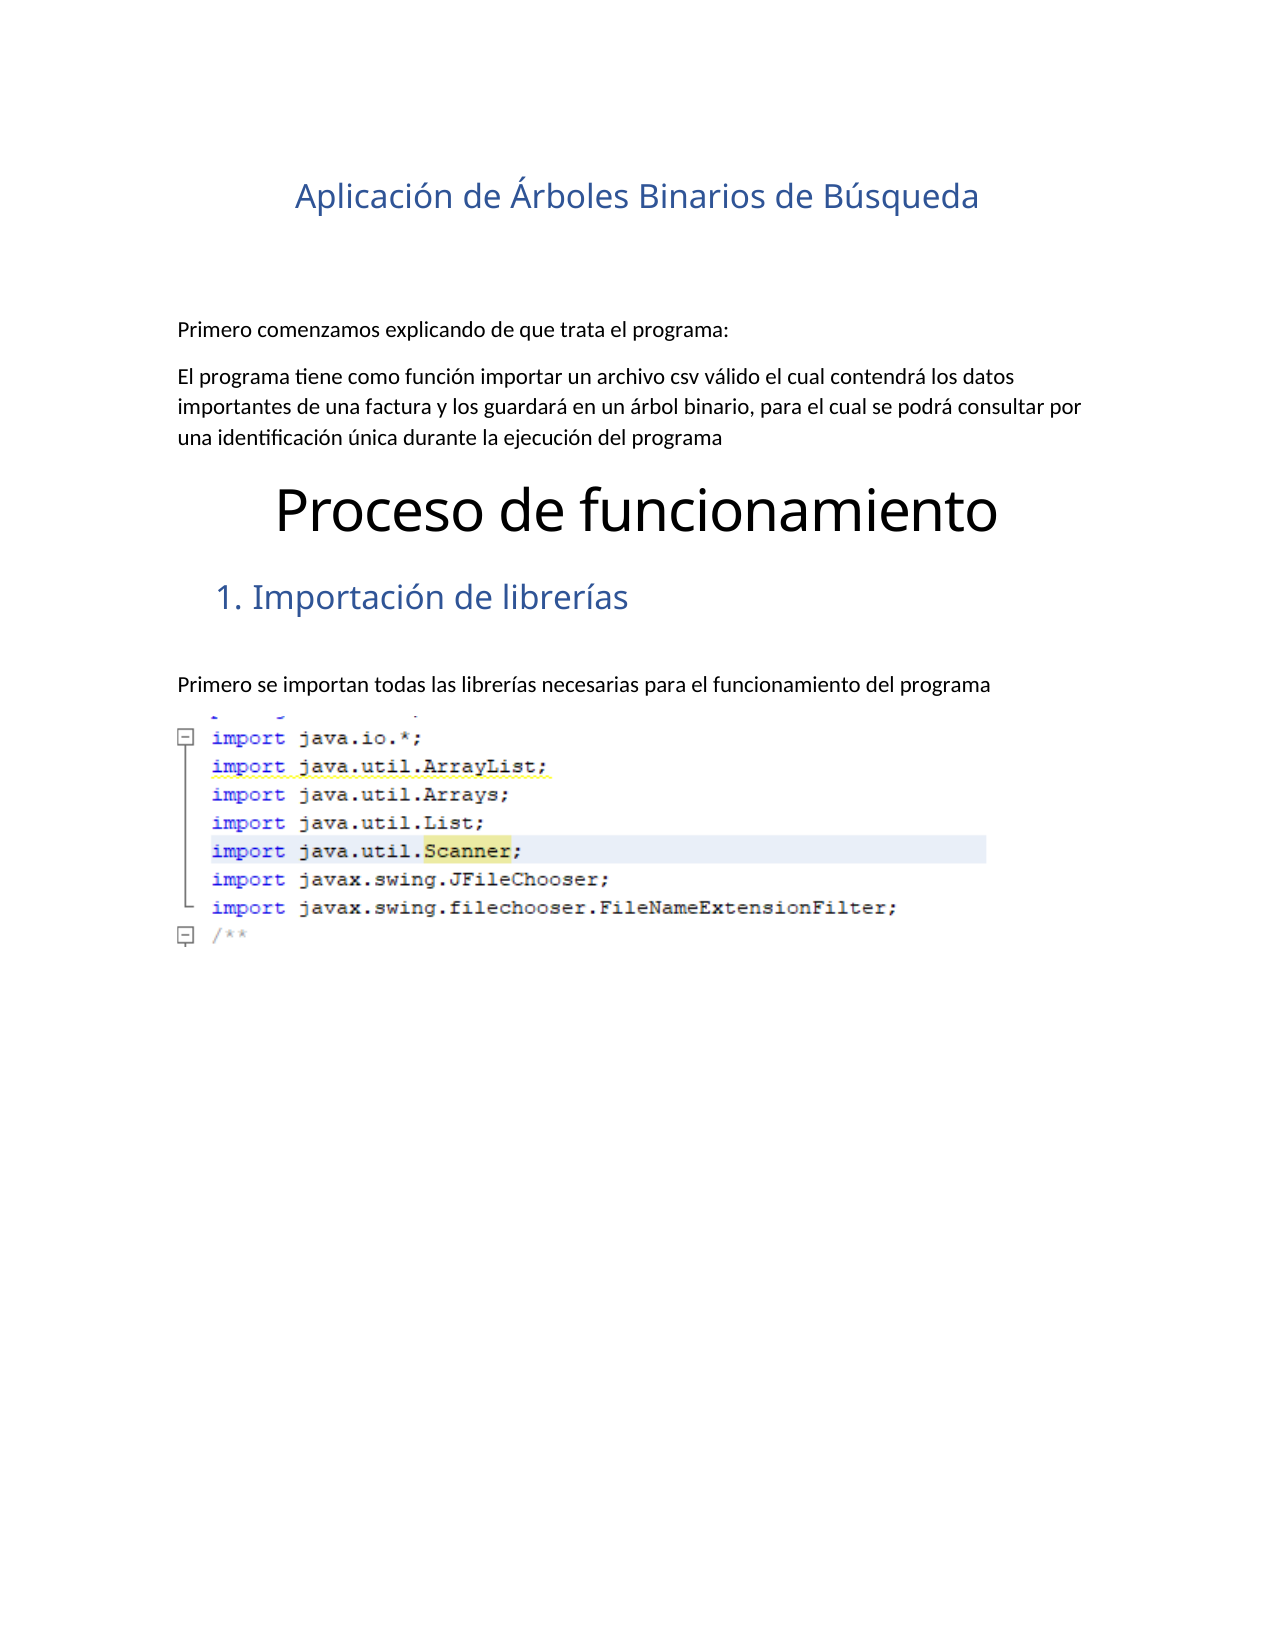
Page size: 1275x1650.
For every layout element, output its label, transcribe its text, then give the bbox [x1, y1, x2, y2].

text Primero se importan todas las librerías necesarias para el funcionamiento del programa [177, 670, 1098, 698]
subtitle Aplicación de Árboles Binarios de Búsqueda [177, 173, 1098, 218]
title Proceso de funcionamiento [177, 469, 1098, 549]
text Primero comenzamos explicando de que trata el programa: [177, 315, 1098, 343]
text El programa tiene como función importar un archivo csv válido el cual contendrá los datos importantes de una factura y los guardará en un árbol binario, para el cual se podrá consultar por una identificación única durante la ejecución del programa [177, 362, 1098, 451]
subtitle Importación de librerías [215, 574, 1098, 619]
picture [177, 716, 987, 947]
